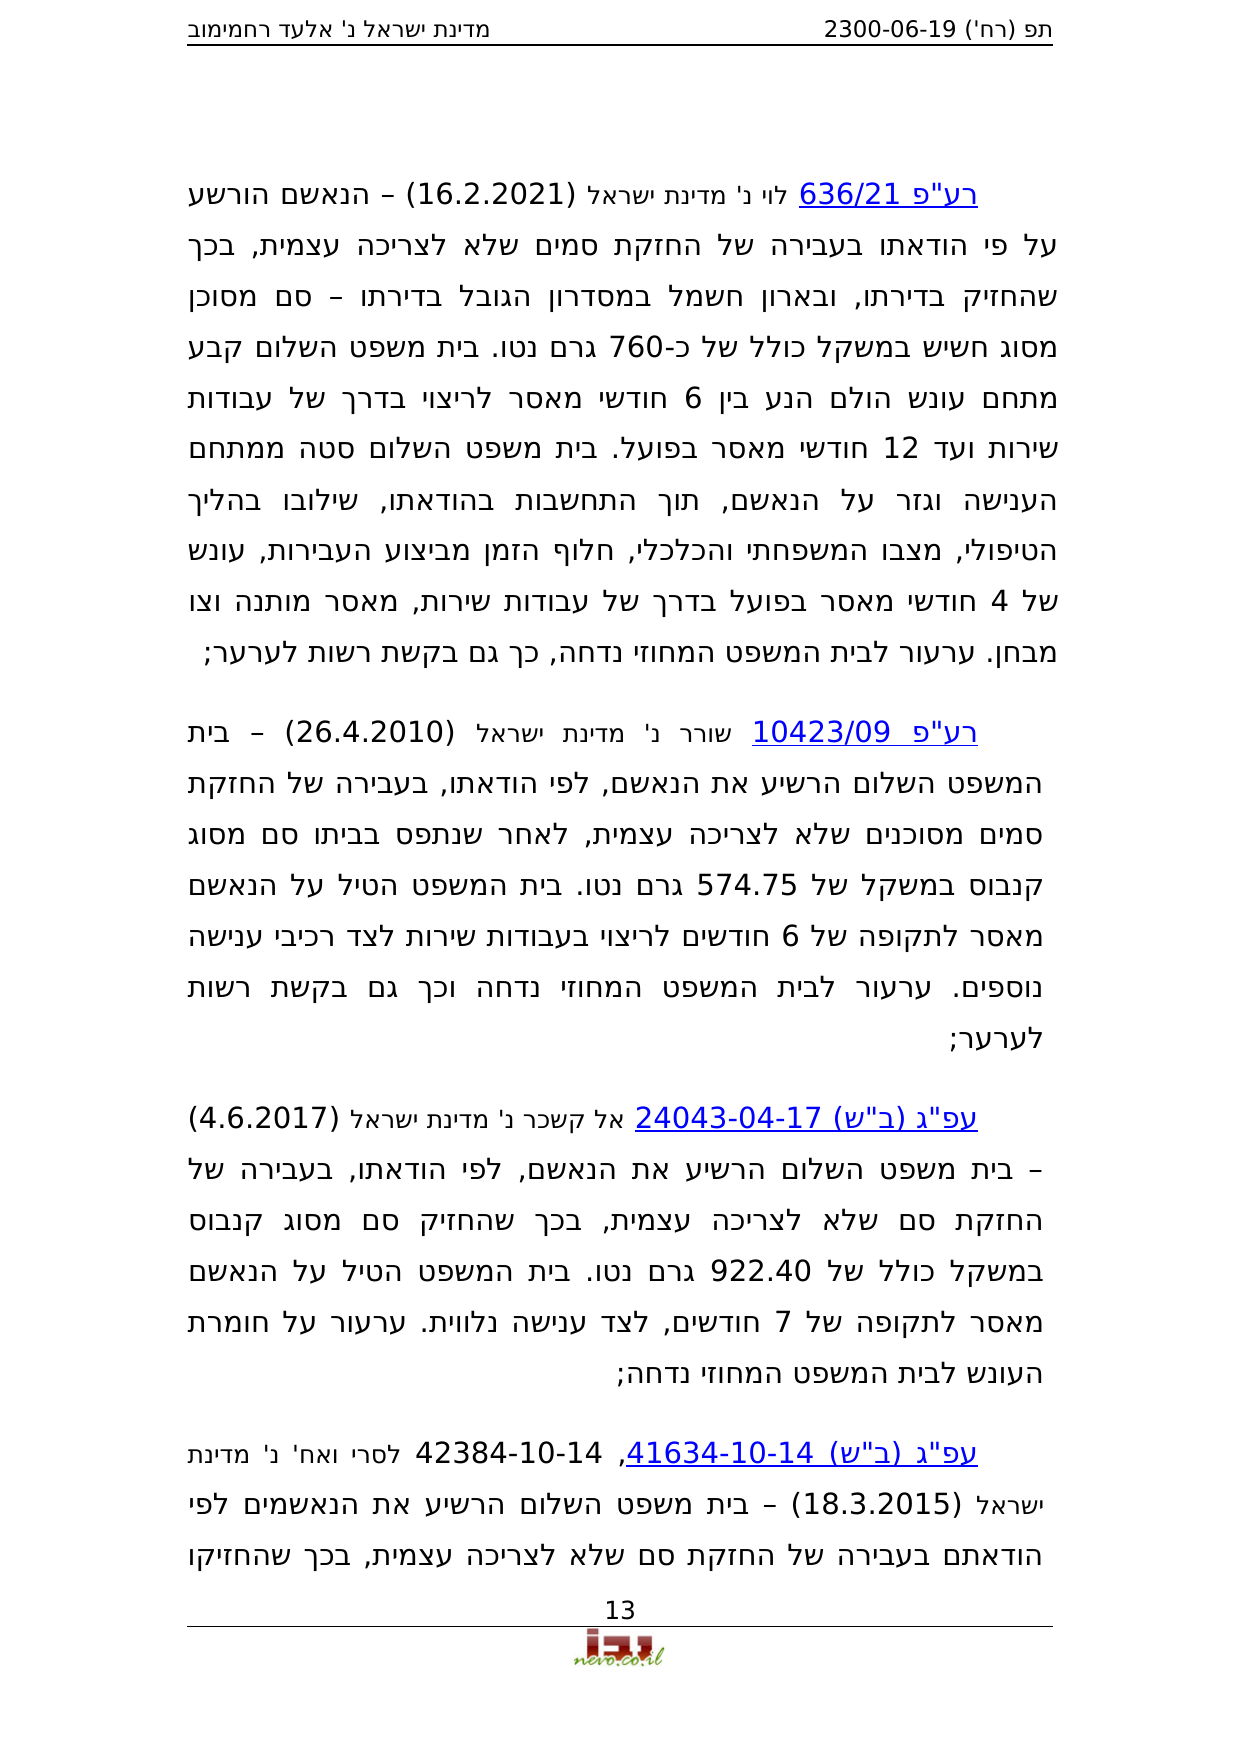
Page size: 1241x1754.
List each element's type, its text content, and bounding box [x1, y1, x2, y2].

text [187, 1436, 1044, 1572]
picture [574, 1628, 666, 1667]
text עפ"ג (ב"ש) 24043-04-17 אל קשכר נ' מדינת ישראל (4.6.2017) – בית משפט השלום הרשיע את הנאשם, לפי הודאתו, בעבירה של החזקת סם שלא לצריכה עצמית, בכך שהחזיק סם מסוג קנבוס במשקל כולל של 922.40 גרם נטו. בית המשפט הטיל על הנאשם מאסר לתקופה של 7 חודשים, לצד ענישה נלווית. ערעור על חומרת העונש לבית המשפט המחוזי נדחה; [187, 1101, 1044, 1390]
text רע"פ 10423/09 שורר נ' מדינת ישראל (26.4.2010) – בית המשפט השלום הרשיע את הנאשם, לפי הודאתו, בעבירה של החזקת סמים מסוכנים שלא לצריכה עצמית, לאחר שנתפס בביתו סם מסוג קנבוס במשקל של 574.75 גרם נטו. בית המשפט הטיל על הנאשם מאסר לתקופה של 6 חודשים לריצוי בעבודות שירות לצד רכיבי ענישה נוספים. ערעור לבית המשפט המחוזי נדחה וכך גם בקשת רשות לערער; [187, 716, 1044, 1055]
text רע"פ 636/21 לוי נ' מדינת ישראל (16.2.2021) – הנאשם הורשע על פי הודאתו בעבירה של החזקת סמים שלא לצריכה עצמית, בכך שהחזיק בדירתו, ובארון חשמל במסדרון הגובל בדירתו – סם מסוכן מסוג חשיש במשקל כולל של כ-760 גרם נטו. בית משפט השלום קבע מתחם עונש הולם הנע בין 6 חודשי מאסר לריצוי בדרך של עבודות שירות ועד 12 חודשי מאסר בפועל. בית משפט השלום סטה ממתחם הענישה וגזר על הנאשם, תוך התחשבות בהודאתו, שילובו בהליך הטיפולי, מצבו המשפחתי והכלכלי, חלוף הזמן מביצוע העבירות, עונש של 4 חודשי מאסר בפועל בדרך של עבודות שירות, מאסר מותנה וצו מבחן. ערעור לבית המשפט המחוזי נדחה, כך גם בקשת רשות לערער; [187, 177, 1059, 669]
